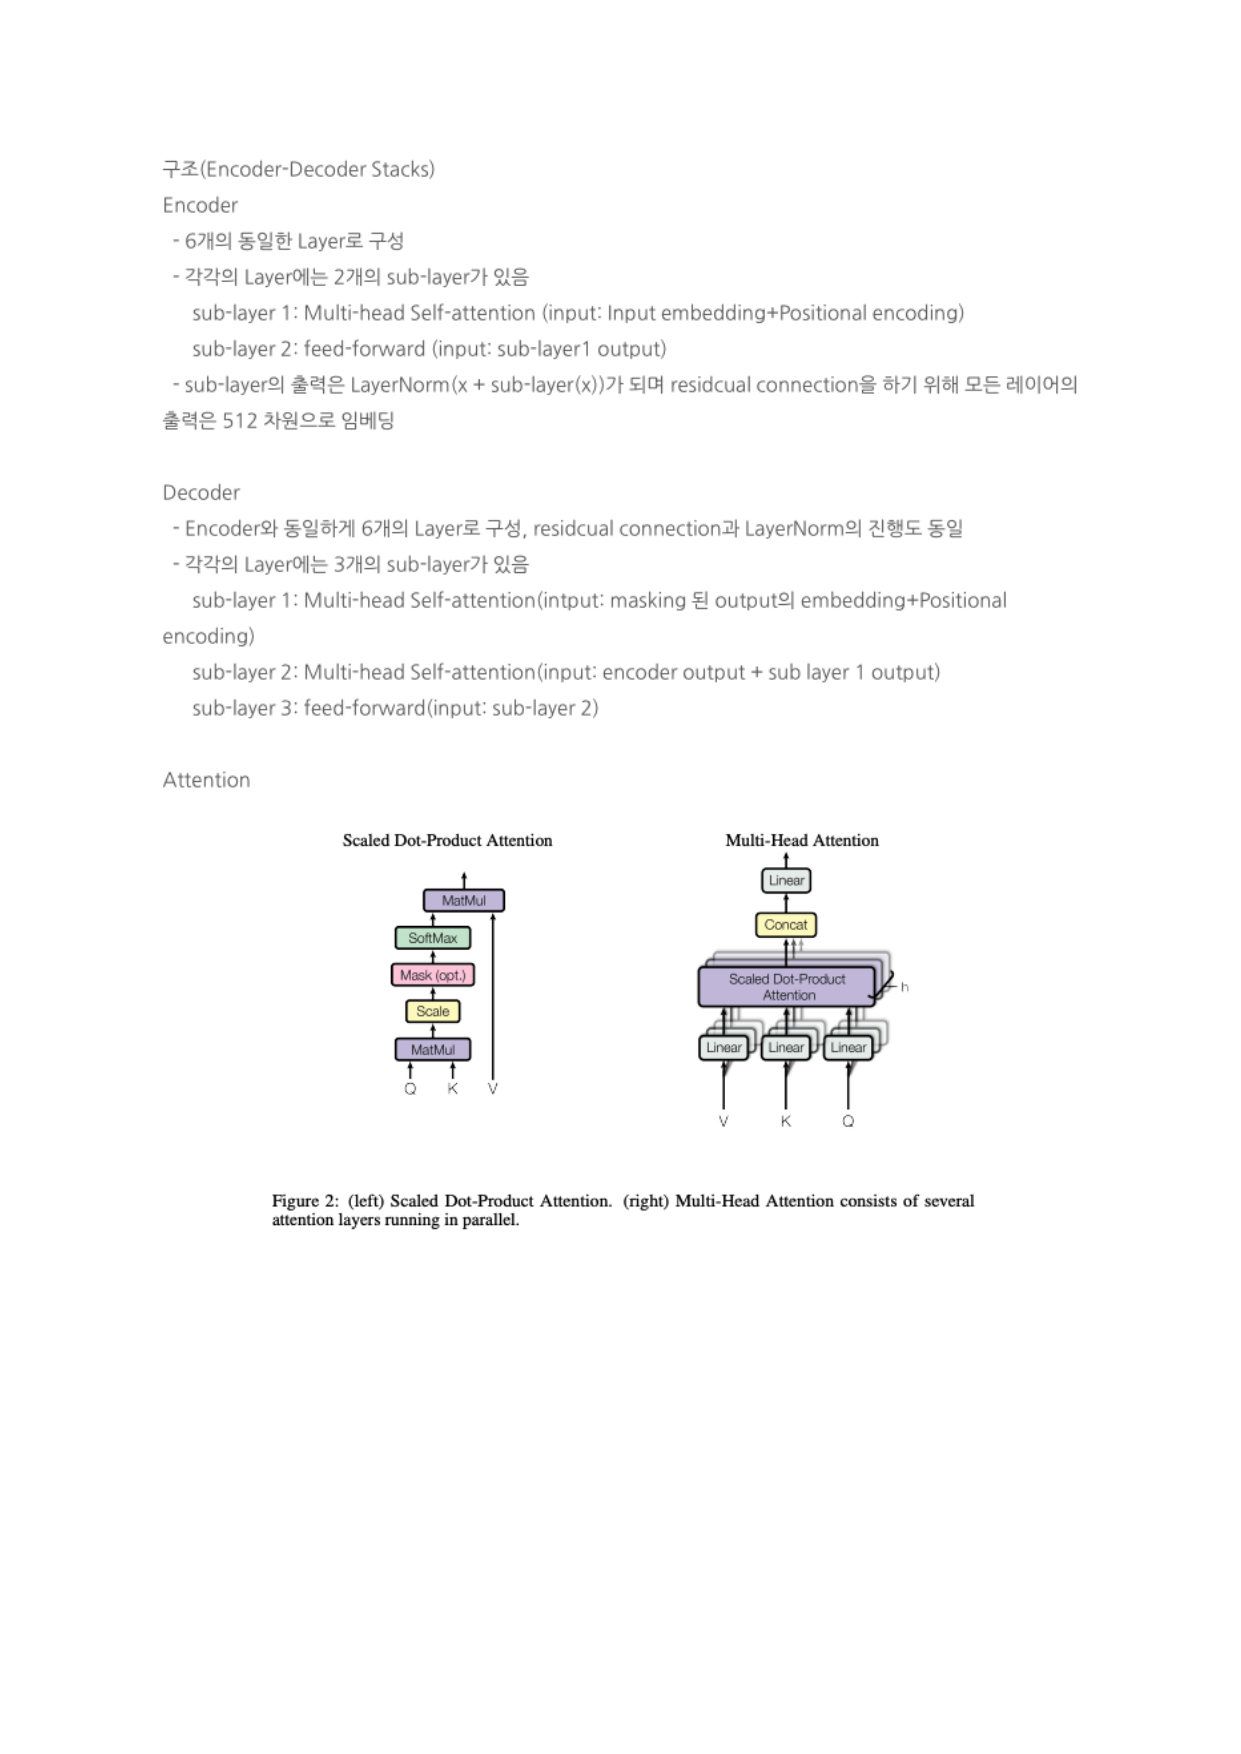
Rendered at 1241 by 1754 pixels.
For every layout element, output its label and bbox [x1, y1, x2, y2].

picture [150, 150, 1091, 1244]
